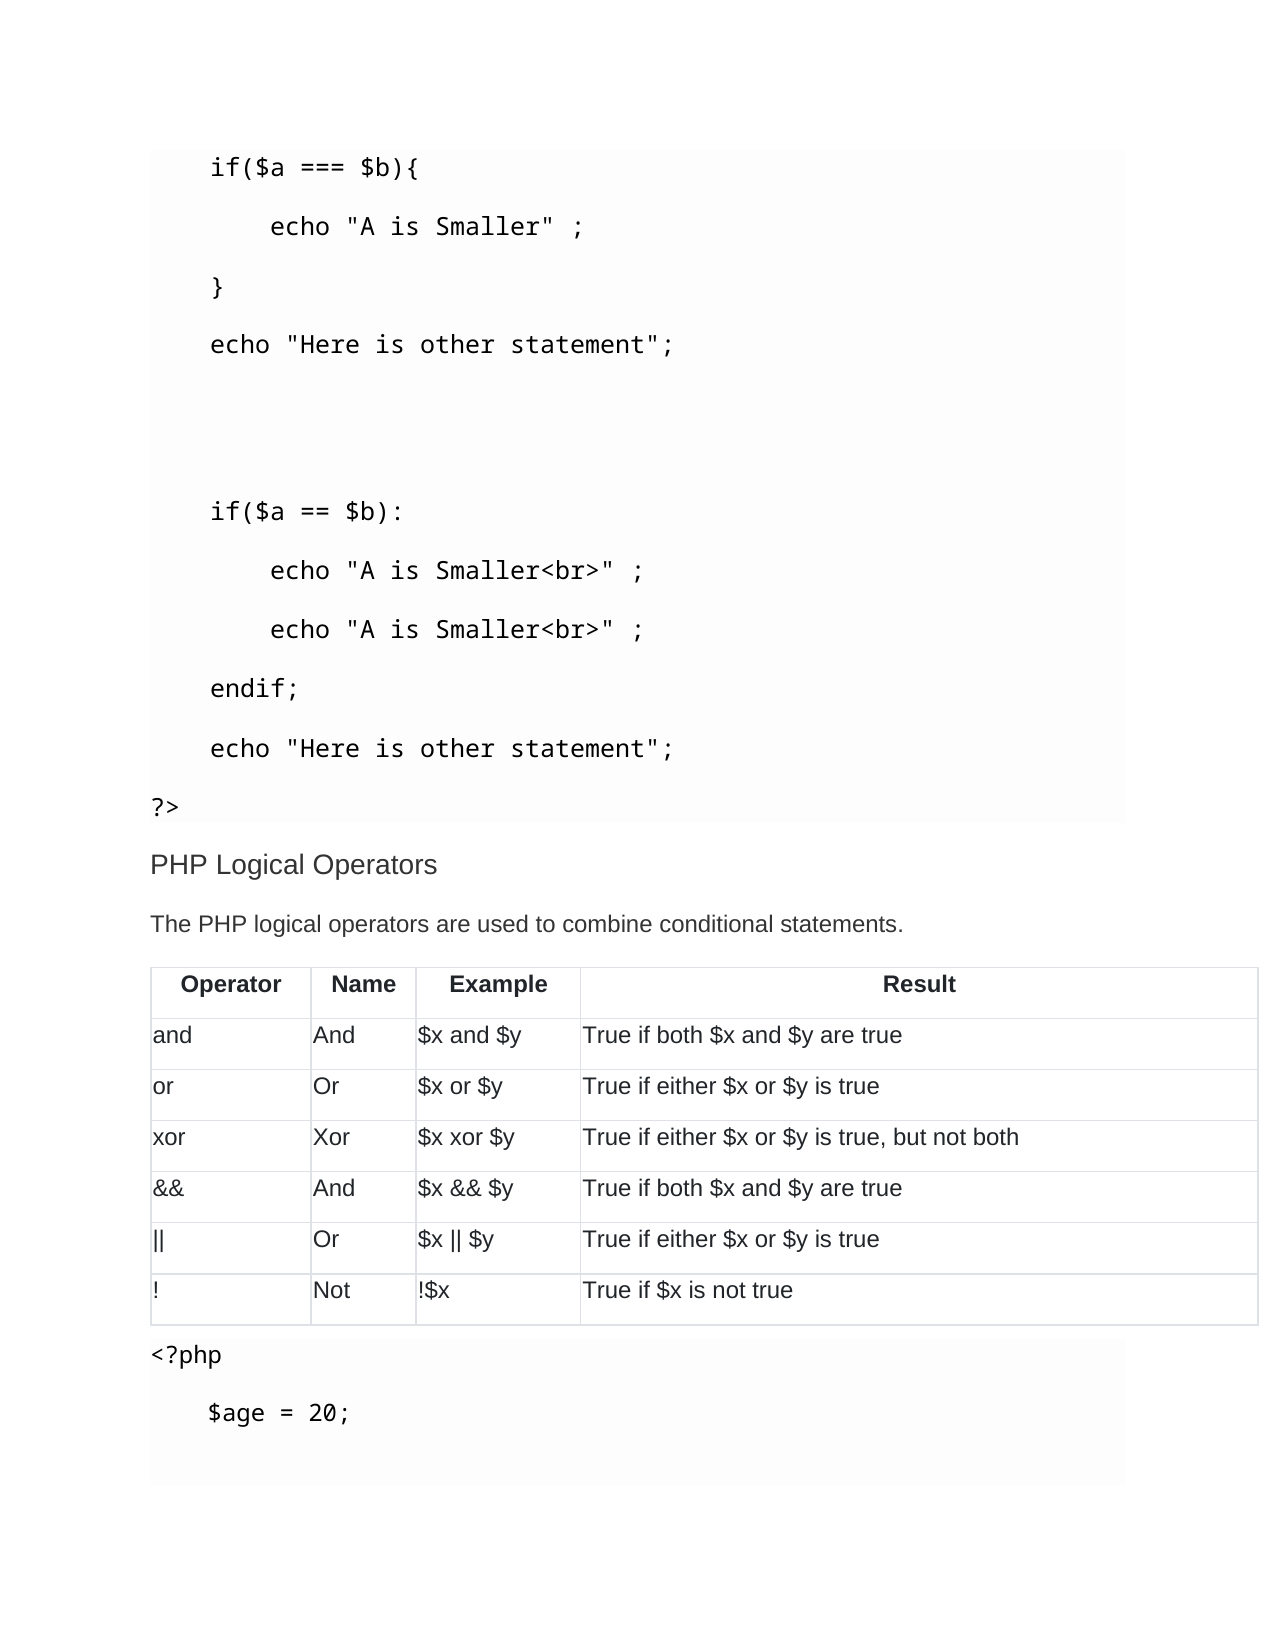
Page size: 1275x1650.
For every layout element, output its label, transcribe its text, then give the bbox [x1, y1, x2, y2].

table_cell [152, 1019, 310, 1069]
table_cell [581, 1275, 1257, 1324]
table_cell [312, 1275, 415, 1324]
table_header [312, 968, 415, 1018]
text endif; [150, 671, 1125, 705]
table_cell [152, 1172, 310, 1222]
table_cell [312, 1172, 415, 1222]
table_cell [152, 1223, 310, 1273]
text echo "Here is other statement"; [150, 327, 1125, 361]
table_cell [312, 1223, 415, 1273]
subtitle PHP Logical Operators [150, 848, 1125, 881]
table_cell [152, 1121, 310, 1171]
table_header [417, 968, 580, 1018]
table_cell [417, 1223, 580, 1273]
text echo "A is Smaller" ; [150, 209, 1125, 243]
text ?> [150, 789, 1125, 823]
text echo "A is Smaller<br>" ; [150, 612, 1125, 646]
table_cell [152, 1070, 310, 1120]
text } [150, 268, 1125, 302]
text <?php [150, 1338, 1125, 1371]
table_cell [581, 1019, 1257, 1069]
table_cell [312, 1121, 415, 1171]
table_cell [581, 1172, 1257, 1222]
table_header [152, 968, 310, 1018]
text $age = 20; [150, 1396, 1125, 1428]
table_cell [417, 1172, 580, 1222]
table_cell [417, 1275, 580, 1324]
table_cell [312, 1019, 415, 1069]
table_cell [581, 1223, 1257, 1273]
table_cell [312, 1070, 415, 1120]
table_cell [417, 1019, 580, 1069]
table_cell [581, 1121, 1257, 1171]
text echo "Here is other statement"; [150, 730, 1125, 764]
text The PHP logical operators are used to combine conditional statements. [150, 910, 1125, 937]
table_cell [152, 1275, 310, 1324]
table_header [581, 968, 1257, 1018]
text echo "A is Smaller<br>" ; [150, 553, 1125, 587]
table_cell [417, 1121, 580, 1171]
text if($a === $b){ [150, 150, 1125, 184]
text if($a == $b): [150, 494, 1125, 528]
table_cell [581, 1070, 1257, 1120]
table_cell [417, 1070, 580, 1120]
